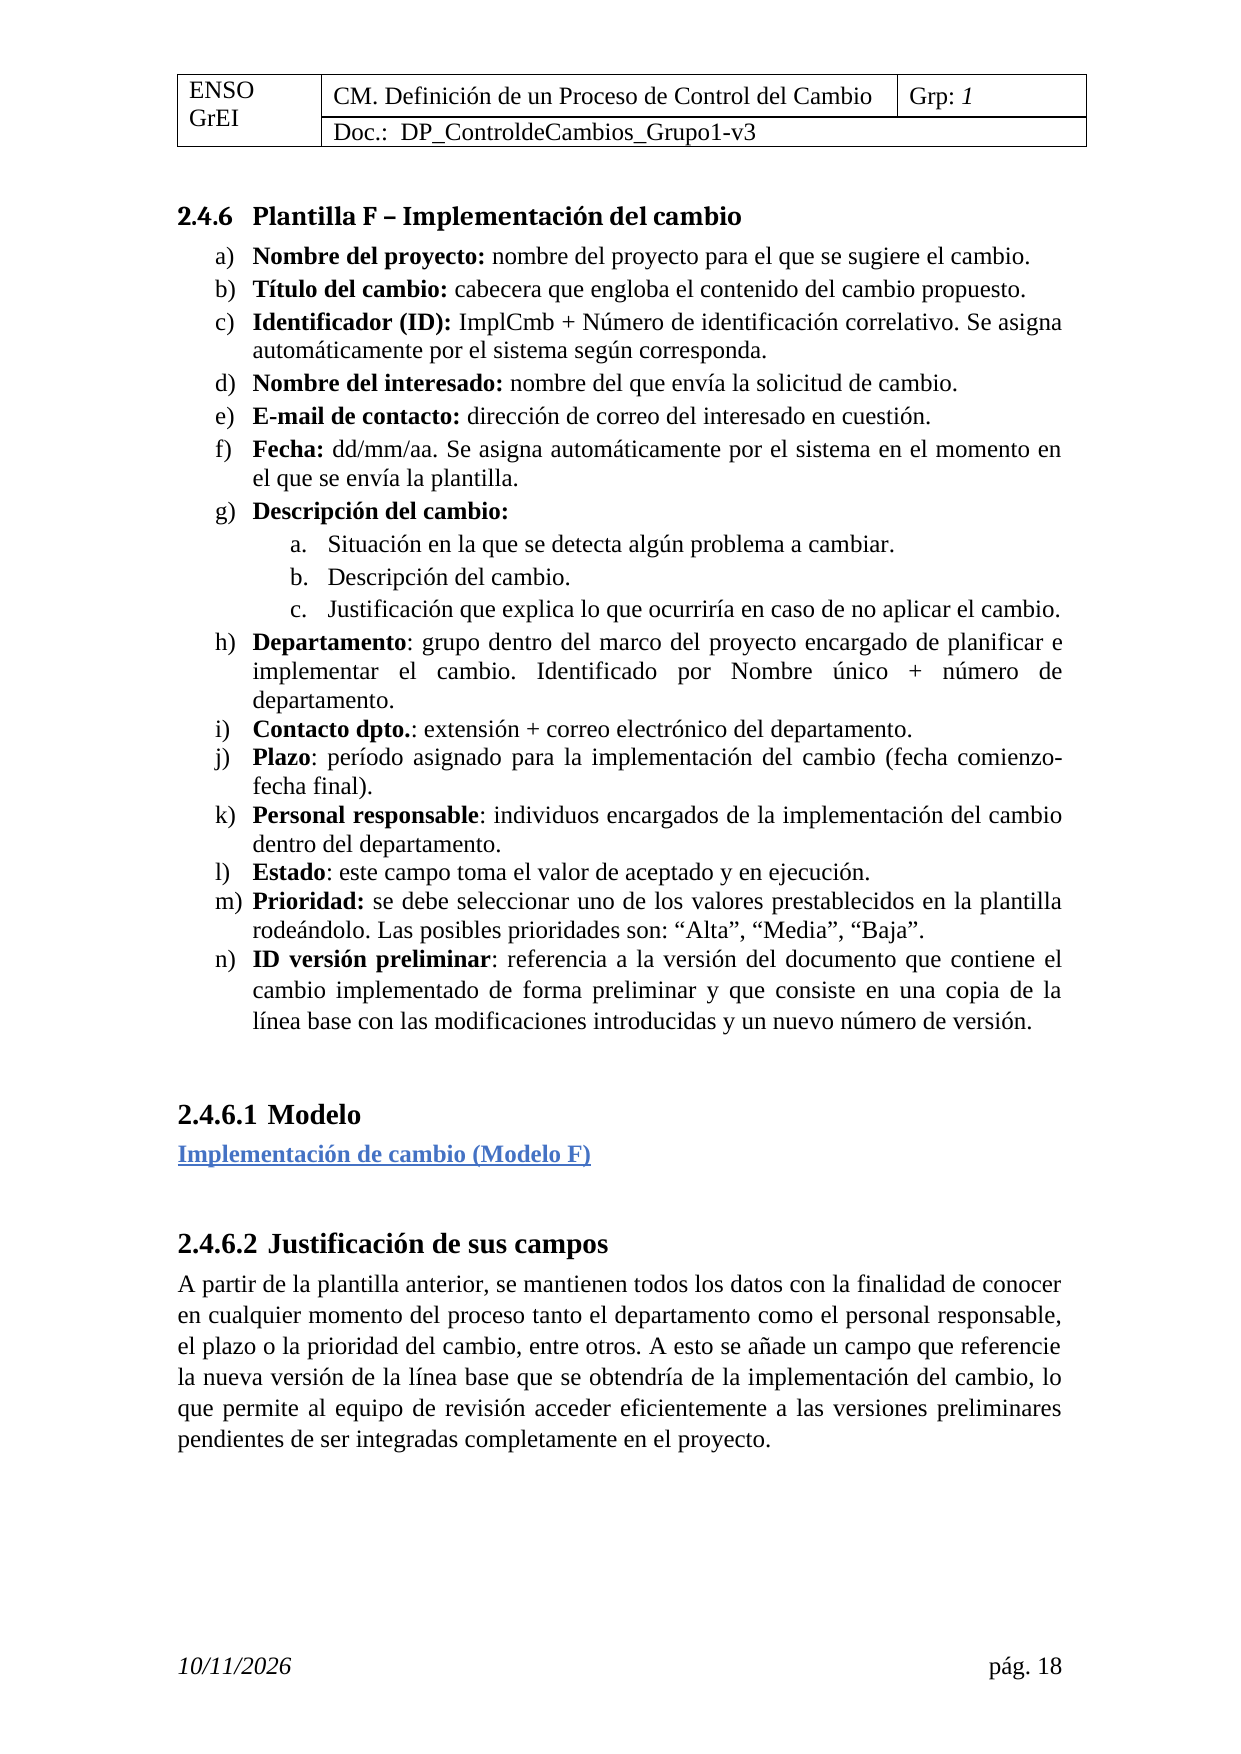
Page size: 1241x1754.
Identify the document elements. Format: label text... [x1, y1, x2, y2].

list Descripción del cambio: [215, 496, 1063, 524]
list Prioridad: se debe seleccionar uno de los valores prestablecidos en la plantilla rodeándolo. Las posibles prioridades son: “Alta”, “Media”, “Baja”. [215, 886, 1063, 944]
list ID versión preliminar: referencia a la versión del documento que contiene el cambio implementado de forma preliminar y que consiste en una copia de la línea base con las modificaciones introducidas y un nuevo número de versión. [215, 944, 1063, 1034]
text Implementación de cambio (Modelo F) [177, 1139, 1063, 1168]
list Nombre del interesado: nombre del que envía la solicitud de cambio. [215, 368, 1063, 397]
list Fecha: dd/mm/aa. Se asigna automáticamente por el sistema en el momento en el que se envía la plantilla. [215, 434, 1063, 492]
subtitle Justificación de sus campos [177, 1227, 1063, 1260]
text A partir de la plantilla anterior, se mantienen todos los datos con la finalidad de conocer en cualquier momento del proceso tanto el departamento como el personal responsable, el plazo o la prioridad del cambio, entre otros. A esto se añade un campo que referencie la nueva versión de la línea base que se obtendría de la implementación del cambio, lo que permite al equipo de revisión acceder eficientemente a las versiones preliminares pendientes de ser integradas completamente en el proyecto. [177, 1269, 1063, 1453]
list Personal responsable: individuos encargados de la implementación del cambio dentro del departamento. [215, 800, 1063, 857]
list Plazo: período asignado para la implementación del cambio (fecha comienzo-fecha final). [215, 742, 1063, 800]
list Justificación que explica lo que ocurriría en caso de no aplicar el cambio. [290, 594, 1063, 623]
list Descripción del cambio. [290, 562, 1063, 590]
list Identificador (ID): ImplCmb + Número de identificación correlativo. Se asigna automáticamente por el sistema según corresponda. [215, 307, 1063, 364]
list Estado: este campo toma el valor de aceptado y en ejecución. [215, 857, 1063, 886]
list Situación en la que se detecta algún problema a cambiar. [290, 529, 1063, 557]
list Nombre del proyecto: nombre del proyecto para el que se sugiere el cambio. [215, 241, 1063, 269]
subtitle Plantilla F – Implementación del cambio [177, 201, 1063, 232]
list E-mail de contacto: dirección de correo del interesado en cuestión. [215, 401, 1063, 430]
list Departamento: grupo dentro del marco del proyecto encargado de planificar e implementar el cambio. Identificado por Nombre único + número de departamento. [215, 627, 1063, 714]
list Contacto dpto.: extensión + correo electrónico del departamento. [215, 714, 1063, 742]
list Título del cambio: cabecera que engloba el contenido del cambio propuesto. [215, 274, 1063, 302]
subtitle Modelo [177, 1097, 1063, 1131]
